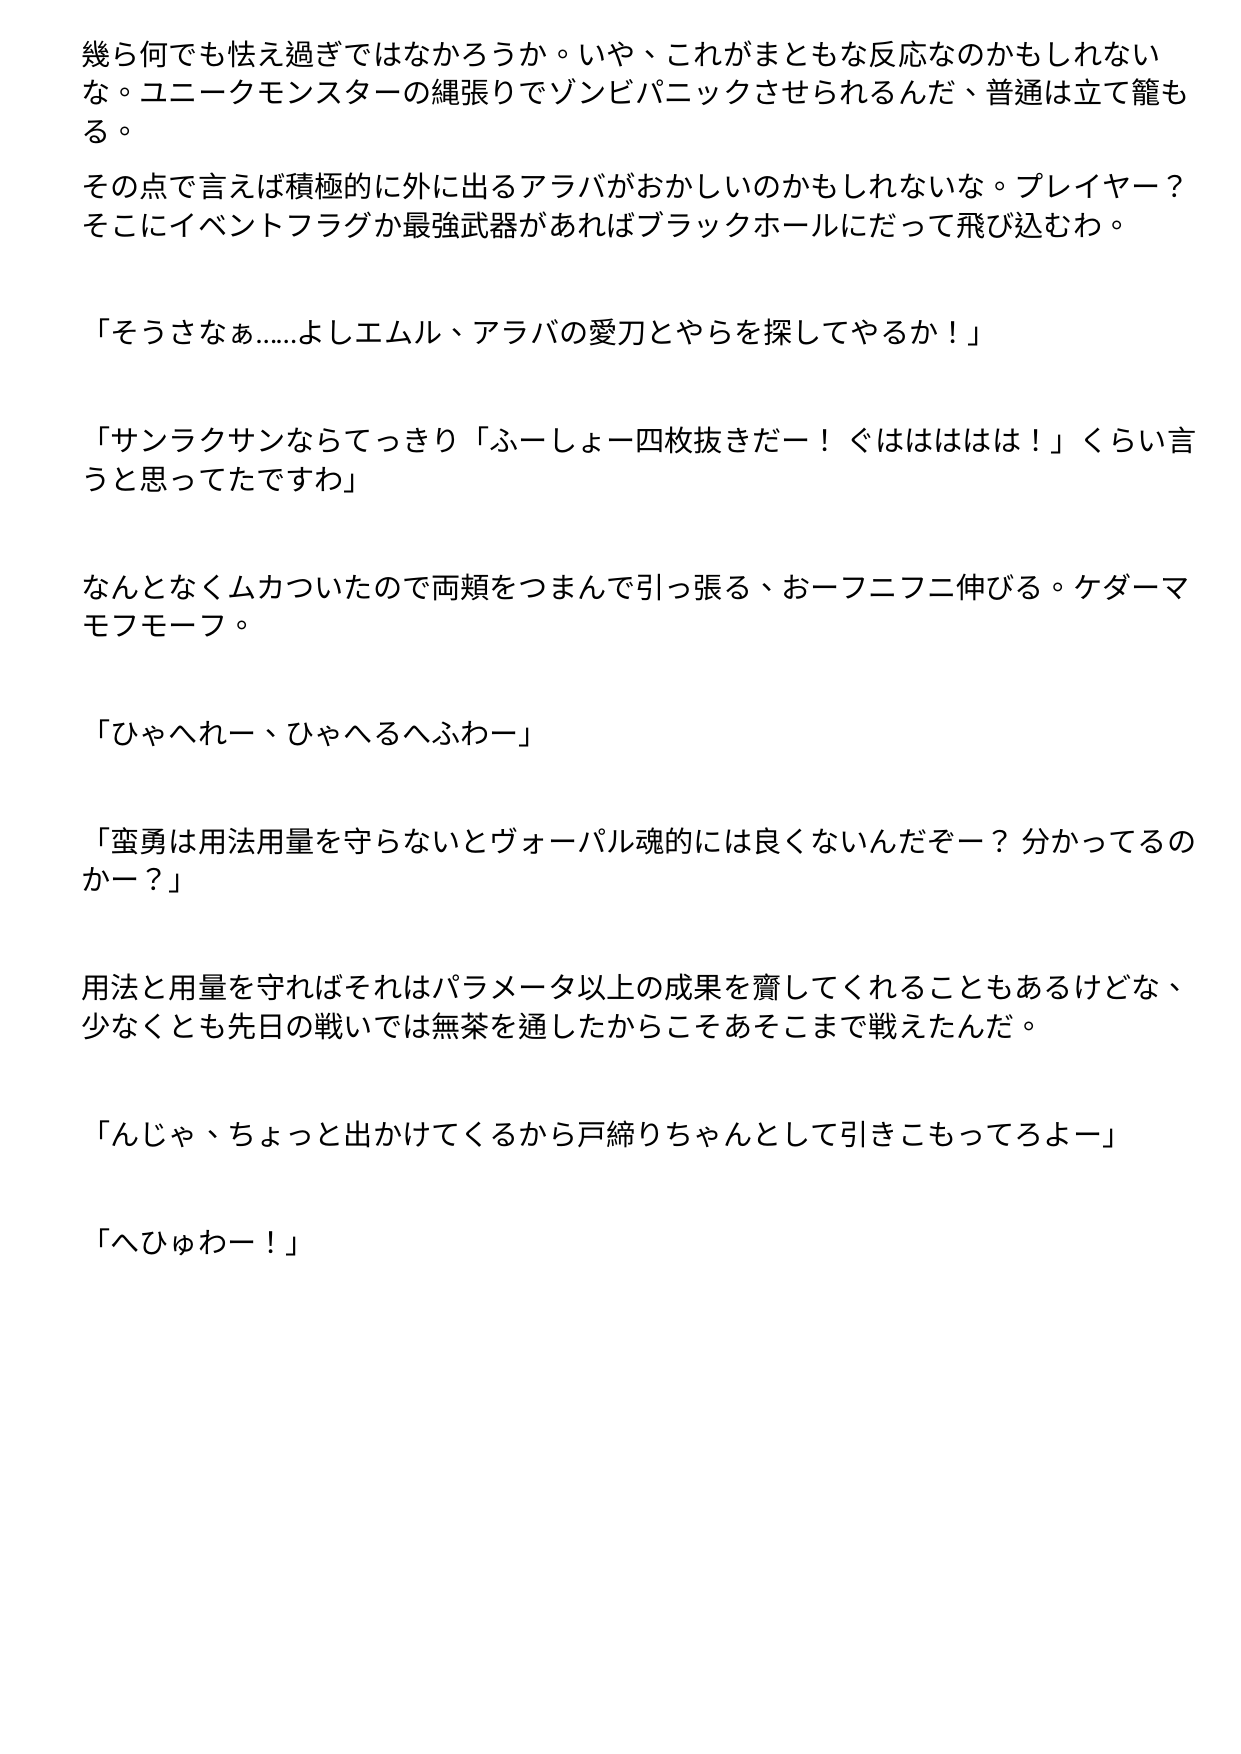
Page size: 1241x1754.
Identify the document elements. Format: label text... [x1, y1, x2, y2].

text 「んじゃ、ちょっと出かけてくるから戸締りちゃんとして引きこもってろよー」 [81, 1117, 1215, 1152]
text 用法と用量を守ればそれはパラメータ以上の成果を齎してくれることもあるけどな、少なくとも先日の戦いでは無茶を通したからこそあそこまで戦えたんだ。 [81, 970, 1215, 1044]
text 「サンラクサンならてっきり「ふーしょー四枚抜きだー！ ぐははははは！」くらい言うと思ってたですわ」 [81, 423, 1215, 497]
text なんとなくムカついたので両頬をつまんで引っ張る、おーフニフニ伸びる。ケダーマモフモーフ。 [81, 570, 1215, 644]
text 「へひゅわー！」 [81, 1225, 1215, 1260]
text 「蛮勇は用法用量を守らないとヴォーパル魂的には良くないんだぞー？ 分かってるのかー？」 [81, 824, 1215, 898]
text 「そうさなぁ……よしエムル、アラバの愛刀とやらを探してやるか！」 [81, 316, 1215, 351]
text その点で言えば積極的に外に出るアラバがおかしいのかもしれないな。プレイヤー？ そこにイベントフラグか最強武器があればブラックホールにだって飛び込むわ。 [81, 169, 1215, 243]
text 幾ら何でも怯え過ぎではなかろうか。いや、これがまともな反応なのかもしれないな。ユニークモンスターの縄張りでゾンビパニックさせられるんだ、普通は立て籠もる。 [81, 37, 1215, 150]
text 「ひゃへれー、ひゃへるへふわー」 [81, 716, 1215, 752]
